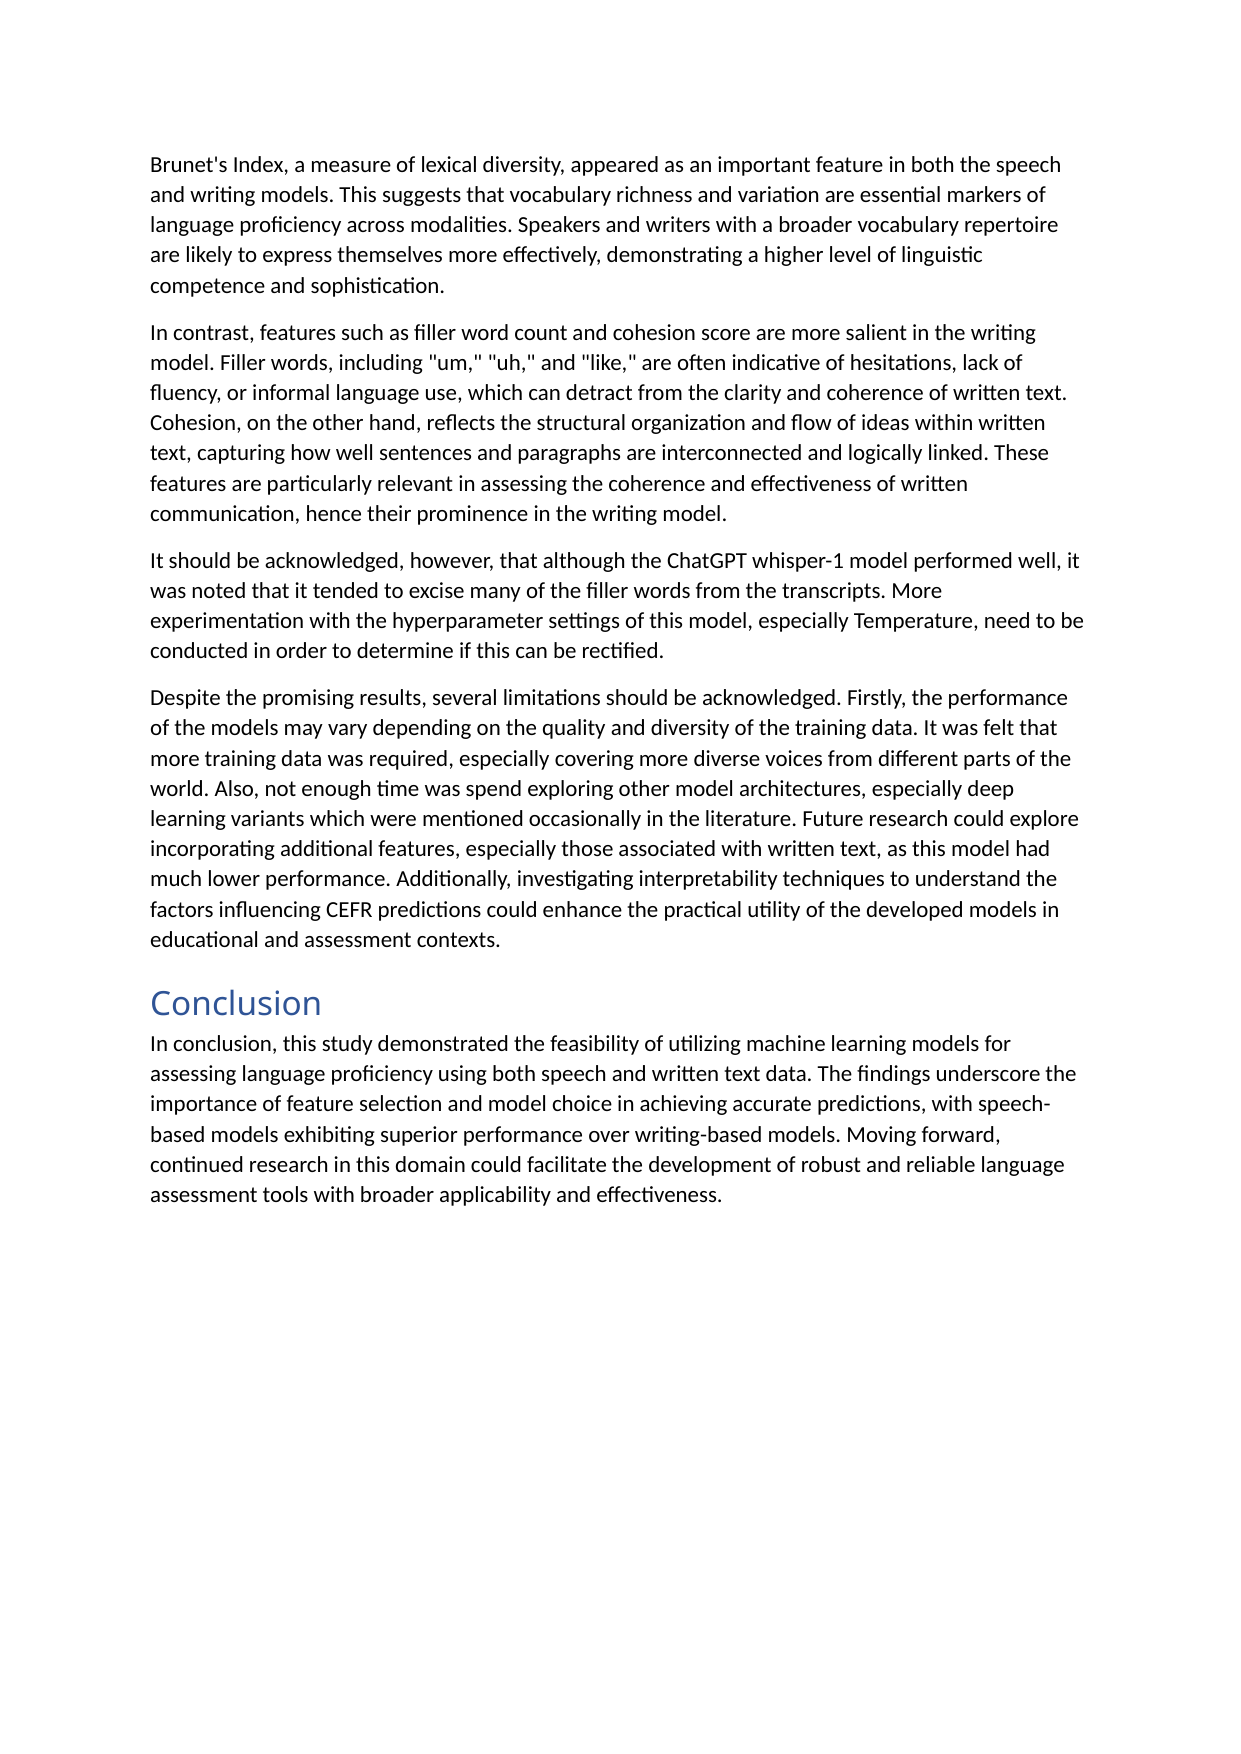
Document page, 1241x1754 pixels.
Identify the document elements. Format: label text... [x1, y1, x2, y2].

text It should be acknowledged, however, that although the ChatGPT whisper-1 model performed well, it was noted that it tended to excise many of the filler words from the transcripts. More experimentation with the hyperparameter settings of this model, especially Temperature, need to be conducted in order to determine if this can be rectified. [150, 546, 1090, 664]
text Brunet's Index, a measure of lexical diversity, appeared as an important feature in both the speech and writing models. This suggests that vocabulary richness and variation are essential markers of language proficiency across modalities. Speakers and writers with a broader vocabulary repertoire are likely to express themselves more effectively, demonstrating a higher level of linguistic competence and sophistication. [150, 150, 1090, 299]
text In conclusion, this study demonstrated the feasibility of utilizing machine learning models for assessing language proficiency using both speech and written text data. The findings underscore the importance of feature selection and model choice in achieving accurate predictions, with speech-based models exhibiting superior performance over writing-based models. Moving forward, continued research in this domain could facilitate the development of robust and reliable language assessment tools with broader applicability and effectiveness. [150, 1029, 1090, 1208]
text Despite the promising results, several limitations should be acknowledged. Firstly, the performance of the models may vary depending on the quality and diversity of the training data. It was felt that more training data was required, especially covering more diverse voices from different parts of the world. Also, not enough time was spend exploring other model architectures, especially deep learning variants which were mentioned occasionally in the literature. Future research could explore incorporating additional features, especially those associated with written text, as this model had much lower performance. Additionally, investigating interpretability techniques to understand the factors influencing CEFR predictions could enhance the practical utility of the developed models in educational and assessment contexts. [150, 683, 1090, 953]
text In contrast, features such as filler word count and cohesion score are more salient in the writing model. Filler words, including "um," "uh," and "like," are often indicative of hesitations, lack of fluency, or informal language use, which can detract from the clarity and coherence of written text. Cohesion, on the other hand, reflects the structural organization and flow of ideas within written text, capturing how well sentences and paragraphs are interconnected and logically linked. These features are particularly relevant in assessing the coherence and effectiveness of written communication, hence their prominence in the writing model. [150, 318, 1090, 527]
subtitle Conclusion [150, 980, 1090, 1026]
